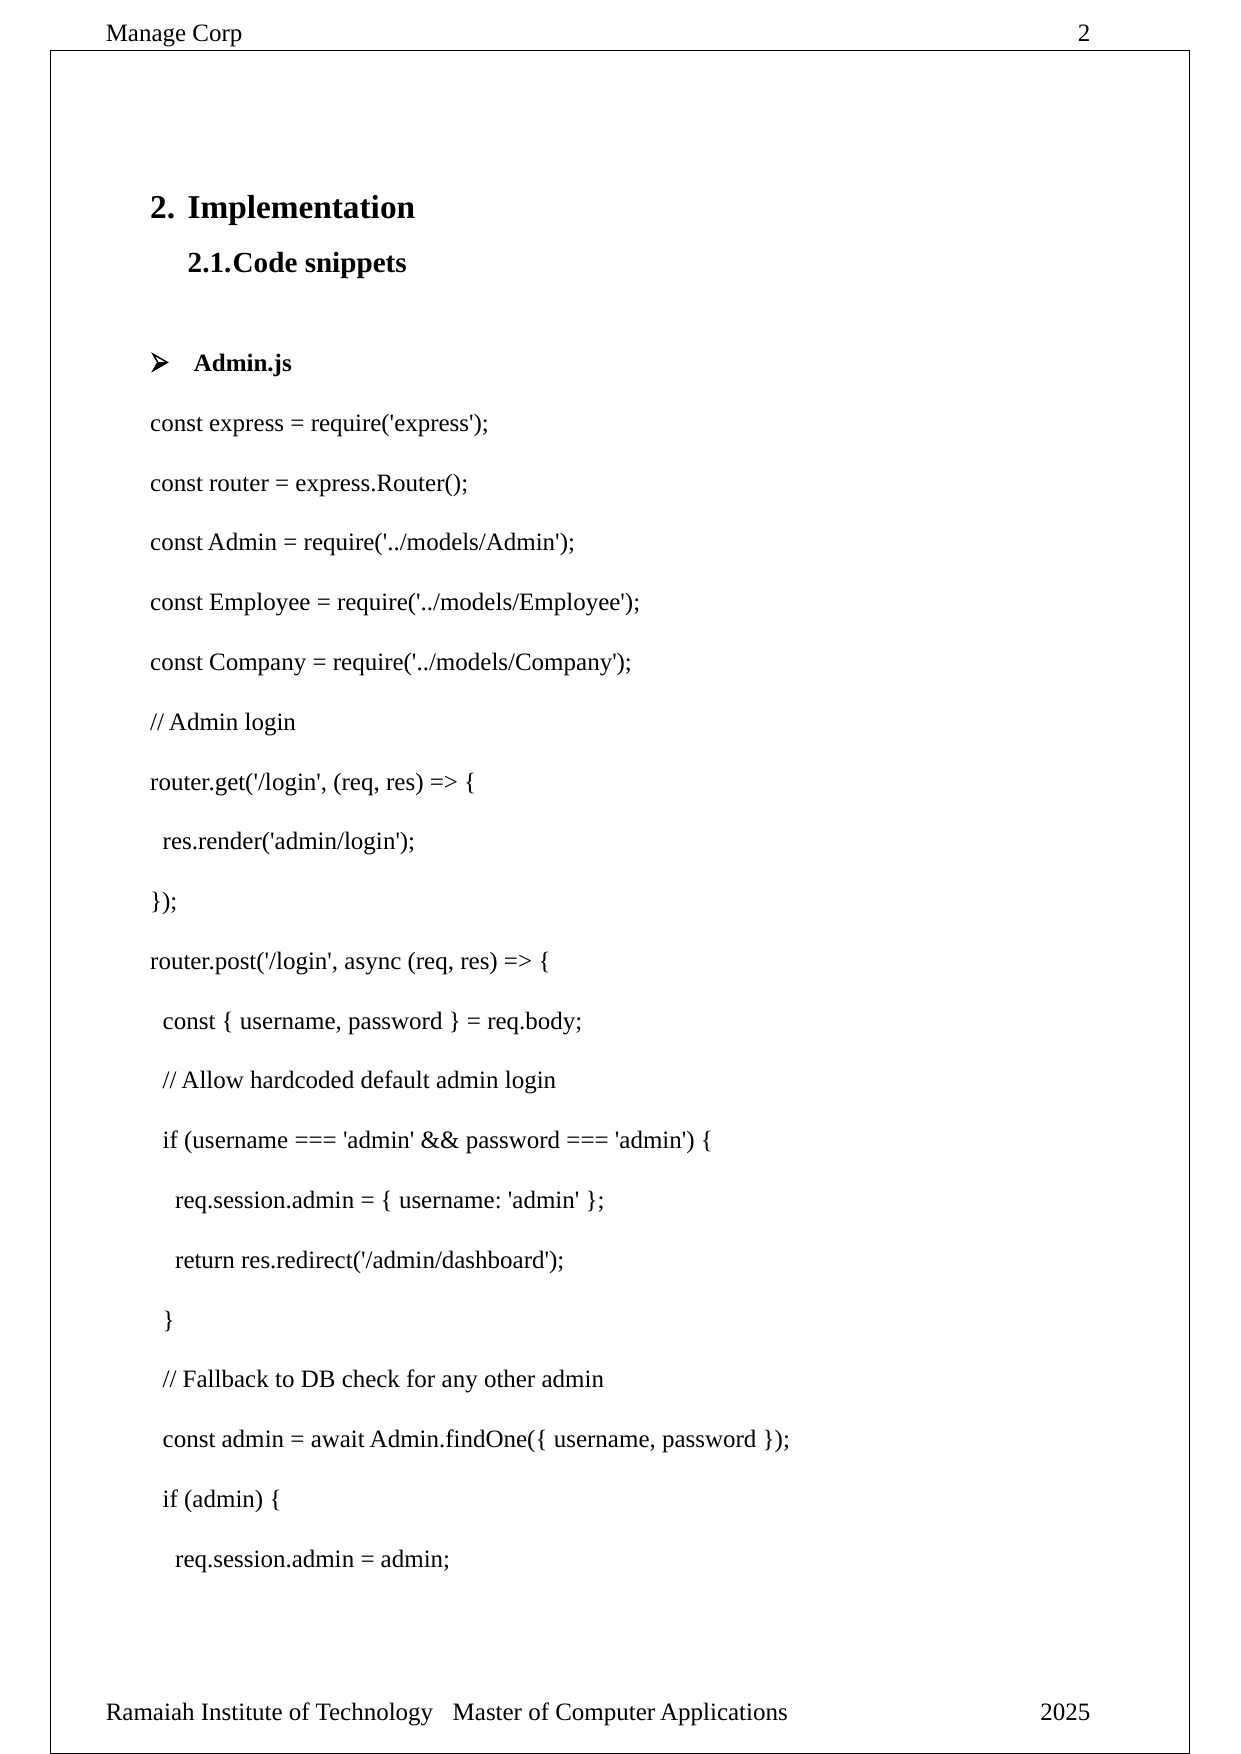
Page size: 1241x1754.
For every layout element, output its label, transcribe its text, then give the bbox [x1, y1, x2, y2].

text req.session.admin = { username: 'admin' }; [150, 1185, 1090, 1214]
text // Admin login [150, 707, 1090, 736]
text const router = express.Router(); [150, 468, 1090, 496]
text const Employee = require('../models/Employee'); [150, 587, 1090, 616]
text const express = require('express'); [150, 408, 1090, 437]
text const admin = await Admin.findOne({ username, password }); [150, 1424, 1090, 1453]
subtitle Code snippets [187, 246, 1090, 279]
subtitle Implementation [150, 187, 1090, 226]
list Admin.js [150, 348, 1090, 377]
text return res.redirect('/admin/dashboard'); [150, 1245, 1090, 1274]
text if (admin) { [150, 1484, 1090, 1513]
text // Fallback to DB check for any other admin [150, 1364, 1090, 1393]
text const Company = require('../models/Company'); [150, 647, 1090, 676]
text // Allow hardcoded default admin login [150, 1066, 1090, 1094]
text router.post('/login', async (req, res) => { [150, 946, 1090, 975]
text const Admin = require('../models/Admin'); [150, 527, 1090, 556]
text router.get('/login', (req, res) => { [150, 767, 1090, 795]
text }); [150, 886, 1090, 915]
text } [150, 1305, 1090, 1333]
text req.session.admin = admin; [150, 1544, 1090, 1573]
text res.render('admin/login'); [150, 826, 1090, 855]
text const { username, password } = req.body; [150, 1006, 1090, 1034]
text if (username === 'admin' && password === 'admin') { [150, 1125, 1090, 1154]
